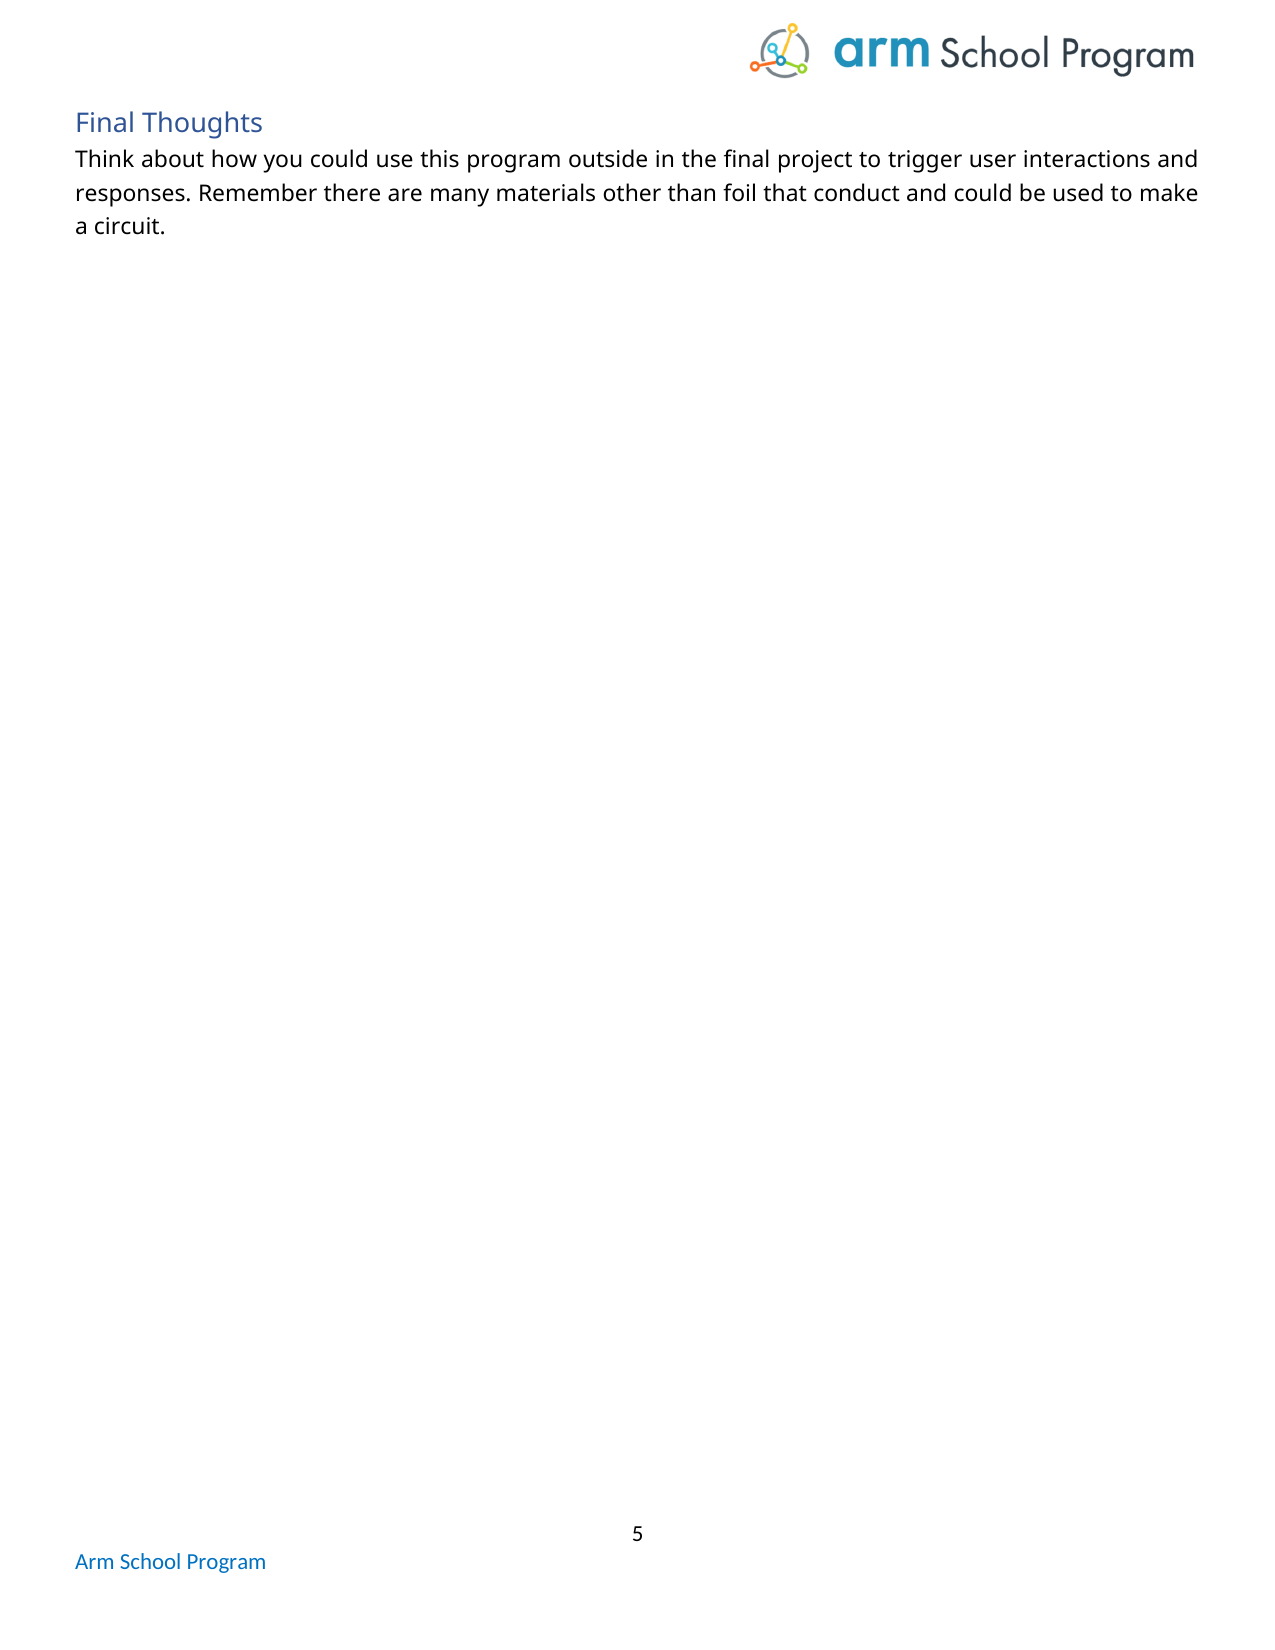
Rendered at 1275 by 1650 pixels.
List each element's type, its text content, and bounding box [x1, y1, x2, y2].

picture [743, 18, 1197, 82]
subtitle Final Thoughts [75, 103, 1200, 140]
text Think about how you could use this program outside in the final project to trigger user interactions and responses. Remember there are many materials other than foil that conduct and could be used to make a circuit. [75, 143, 1200, 242]
